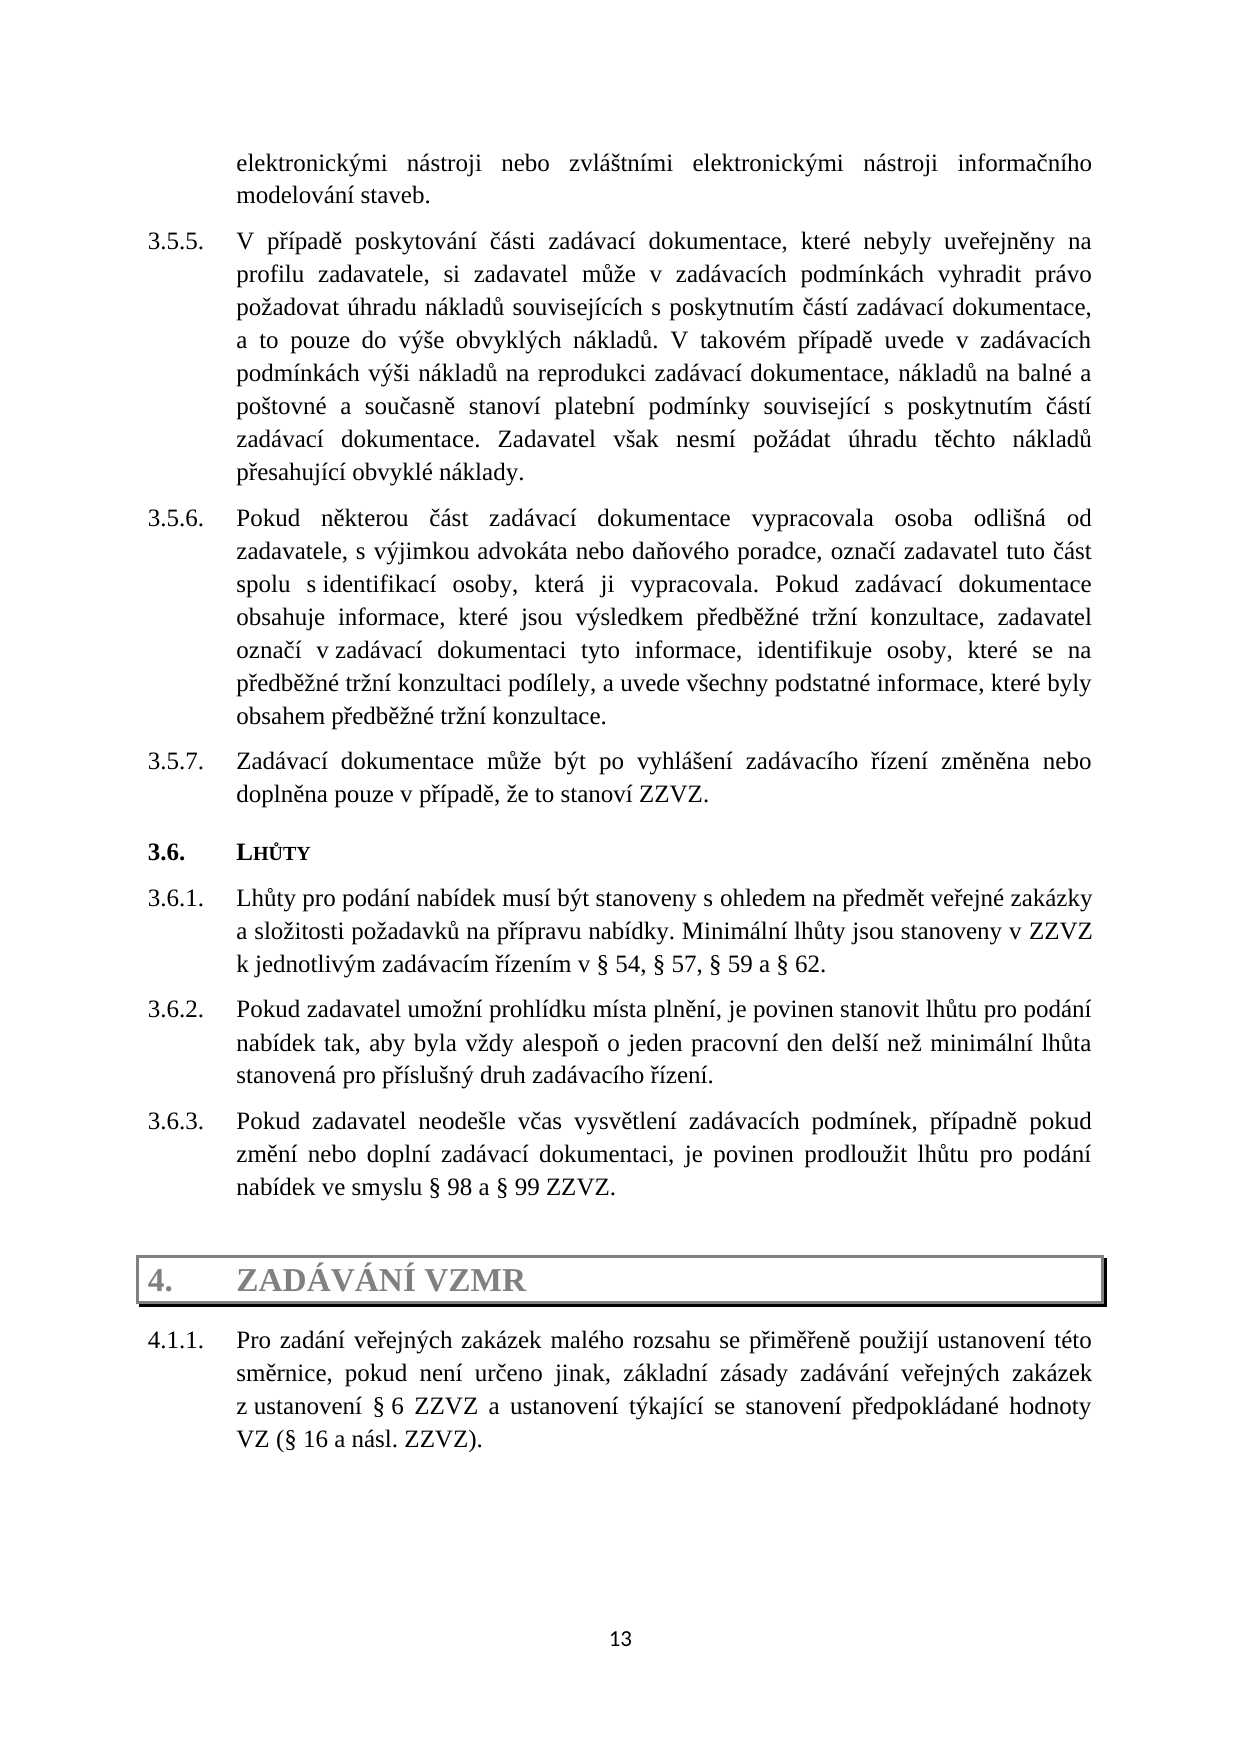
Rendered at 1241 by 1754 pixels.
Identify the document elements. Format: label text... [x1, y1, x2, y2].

text Pokud zadavatel umožní prohlídku místa plnění, je povinen stanovit lhůtu pro podání nabídek tak, aby byla vždy alespoň o jeden pracovní den delší než minimální lhůta stanovená pro příslušný druh zadávacího řízení. [148, 994, 1093, 1089]
text V případě poskytování části zadávací dokumentace, které nebyly uveřejněny na profilu zadavatele, si zadavatel může v zadávacích podmínkách vyhradit právo požadovat úhradu nákladů souvisejících s poskytnutím částí zadávací dokumentace, a to pouze do výše obvyklých nákladů. V takovém případě uvede v zadávacích podmínkách výši nákladů na reprodukci zadávací dokumentace, nákladů na balné a poštovné a současně stanoví platební podmínky související s poskytnutím částí zadávací dokumentace. Zadavatel však nesmí požádat úhradu těchto nákladů přesahující obvyklé náklady. [148, 226, 1093, 486]
text Lhůty pro podání nabídek musí být stanoveny s ohledem na předmět veřejné zakázky a složitosti požadavků na přípravu nabídky. Minimální lhůty jsou stanoveny v ZZVZ k jednotlivým zadávacím řízením v § 54, § 57, § 59 a § 62. [148, 883, 1093, 978]
text Pokud některou část zadávací dokumentace vypracovala osoba odlišná od zadavatele, s výjimkou advokáta nebo daňového poradce, označí zadavatel tuto část spolu s identifikací osoby, která ji vypracovala. Pokud zadávací dokumentace obsahuje informace, které jsou výsledkem předběžné tržní konzultace, zadavatel označí v zadávací dokumentaci tyto informace, identifikuje osoby, které se na předběžné tržní konzultaci podílely, a uvede všechny podstatné informace, které byly obsahem předběžné tržní konzultace. [148, 503, 1093, 730]
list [207, 148, 1093, 209]
subtitle Zadávání VZMR [139, 1258, 1101, 1301]
text Lhůty [148, 837, 1093, 866]
text Pro zadání veřejných zakázek malého rozsahu se přiměřeně použijí ustanovení této směrnice, pokud není určeno jinak, základní zásady zadávání veřejných zakázek z ustanovení § 6 ZZVZ a ustanovení týkající se stanovení předpokládané hodnoty VZ (§ 16 a násl. ZZVZ). [148, 1325, 1093, 1453]
text Zadávací dokumentace může být po vyhlášení zadávacího řízení změněna nebo doplněna pouze v případě, že to stanoví ZZVZ. [148, 746, 1093, 808]
text Pokud zadavatel neodešle včas vysvětlení zadávacích podmínek, případně pokud změní nebo doplní zadávací dokumentaci, je povinen prodloužit lhůtu pro podání nabídek ve smyslu § 98 a § 99 ZZVZ. [148, 1106, 1093, 1201]
